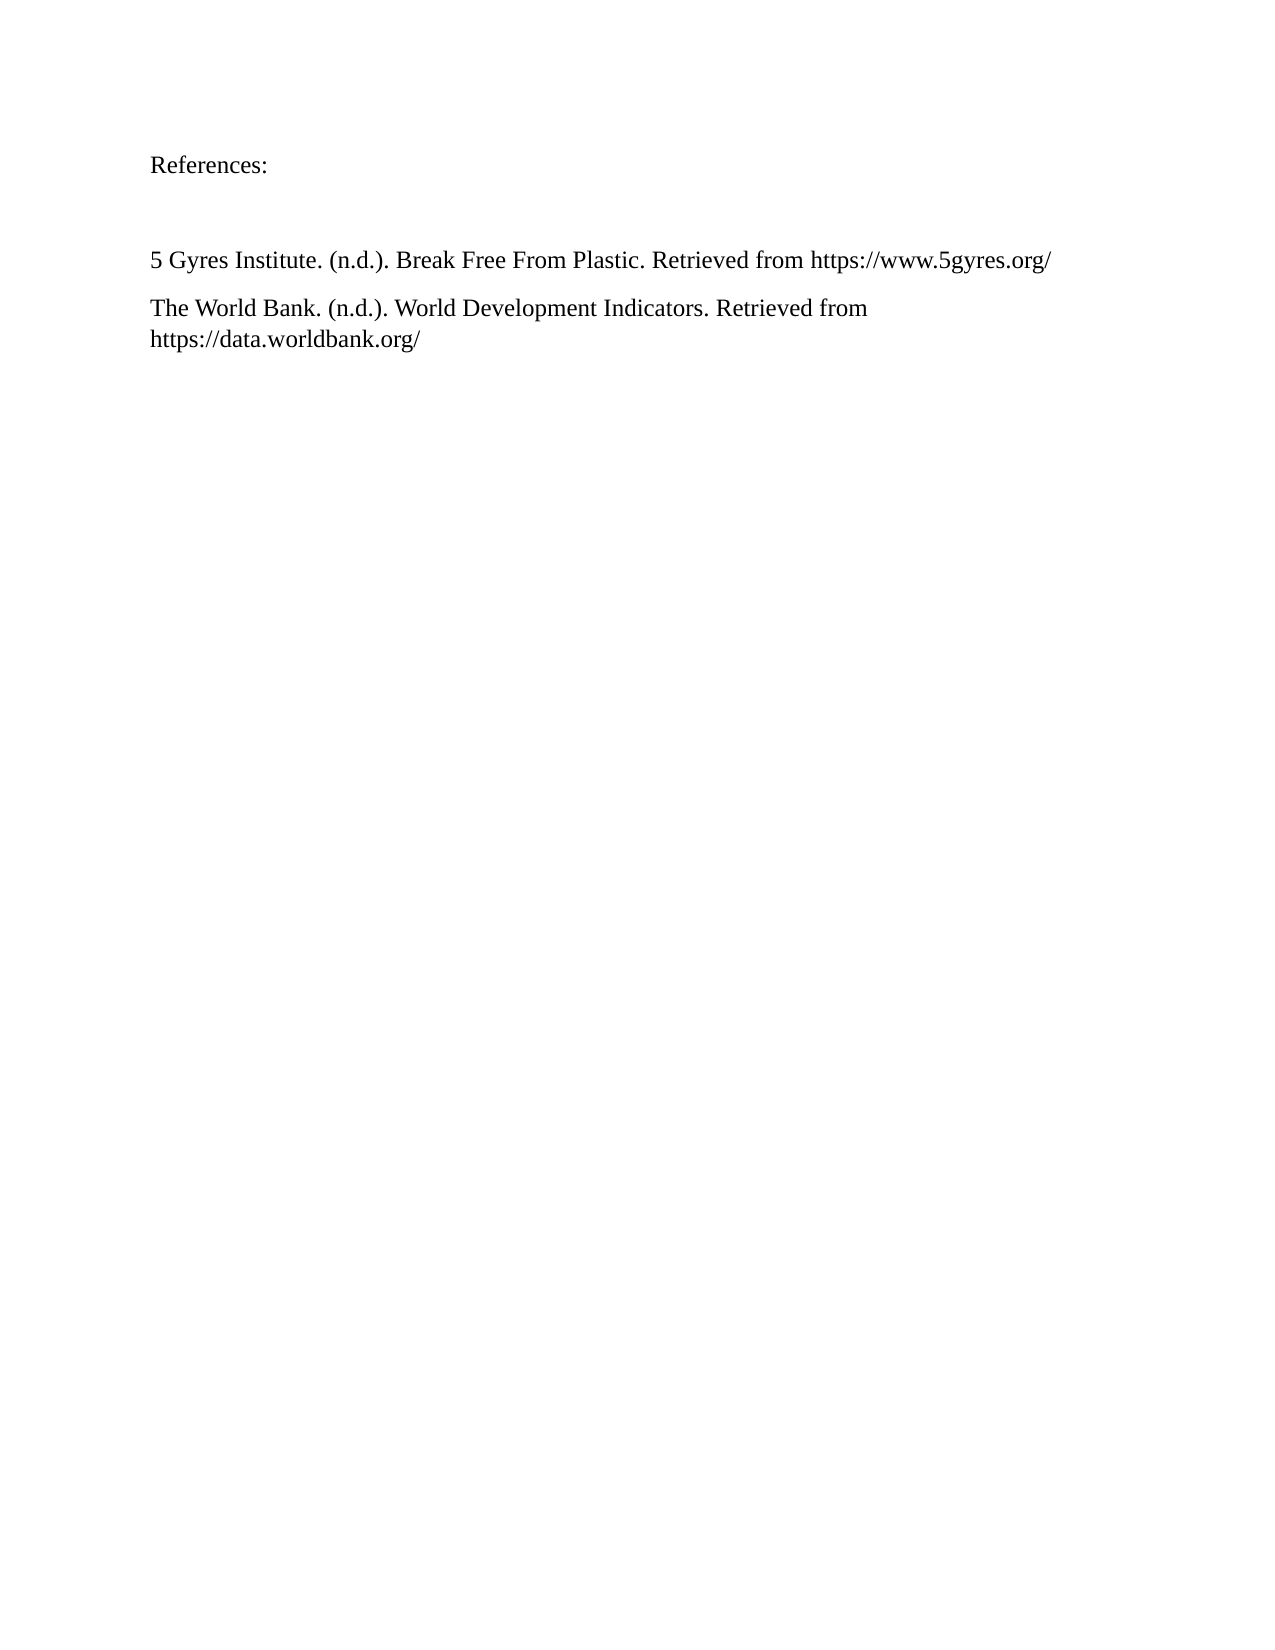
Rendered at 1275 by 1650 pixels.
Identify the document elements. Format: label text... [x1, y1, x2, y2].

text References: [150, 150, 1125, 179]
text 5 Gyres Institute. (n.d.). Break Free From Plastic. Retrieved from https://www.5gyres.org/ [150, 245, 1125, 274]
text The World Bank. (n.d.). World Development Indicators. Retrieved from https://data.worldbank.org/ [150, 293, 1125, 353]
